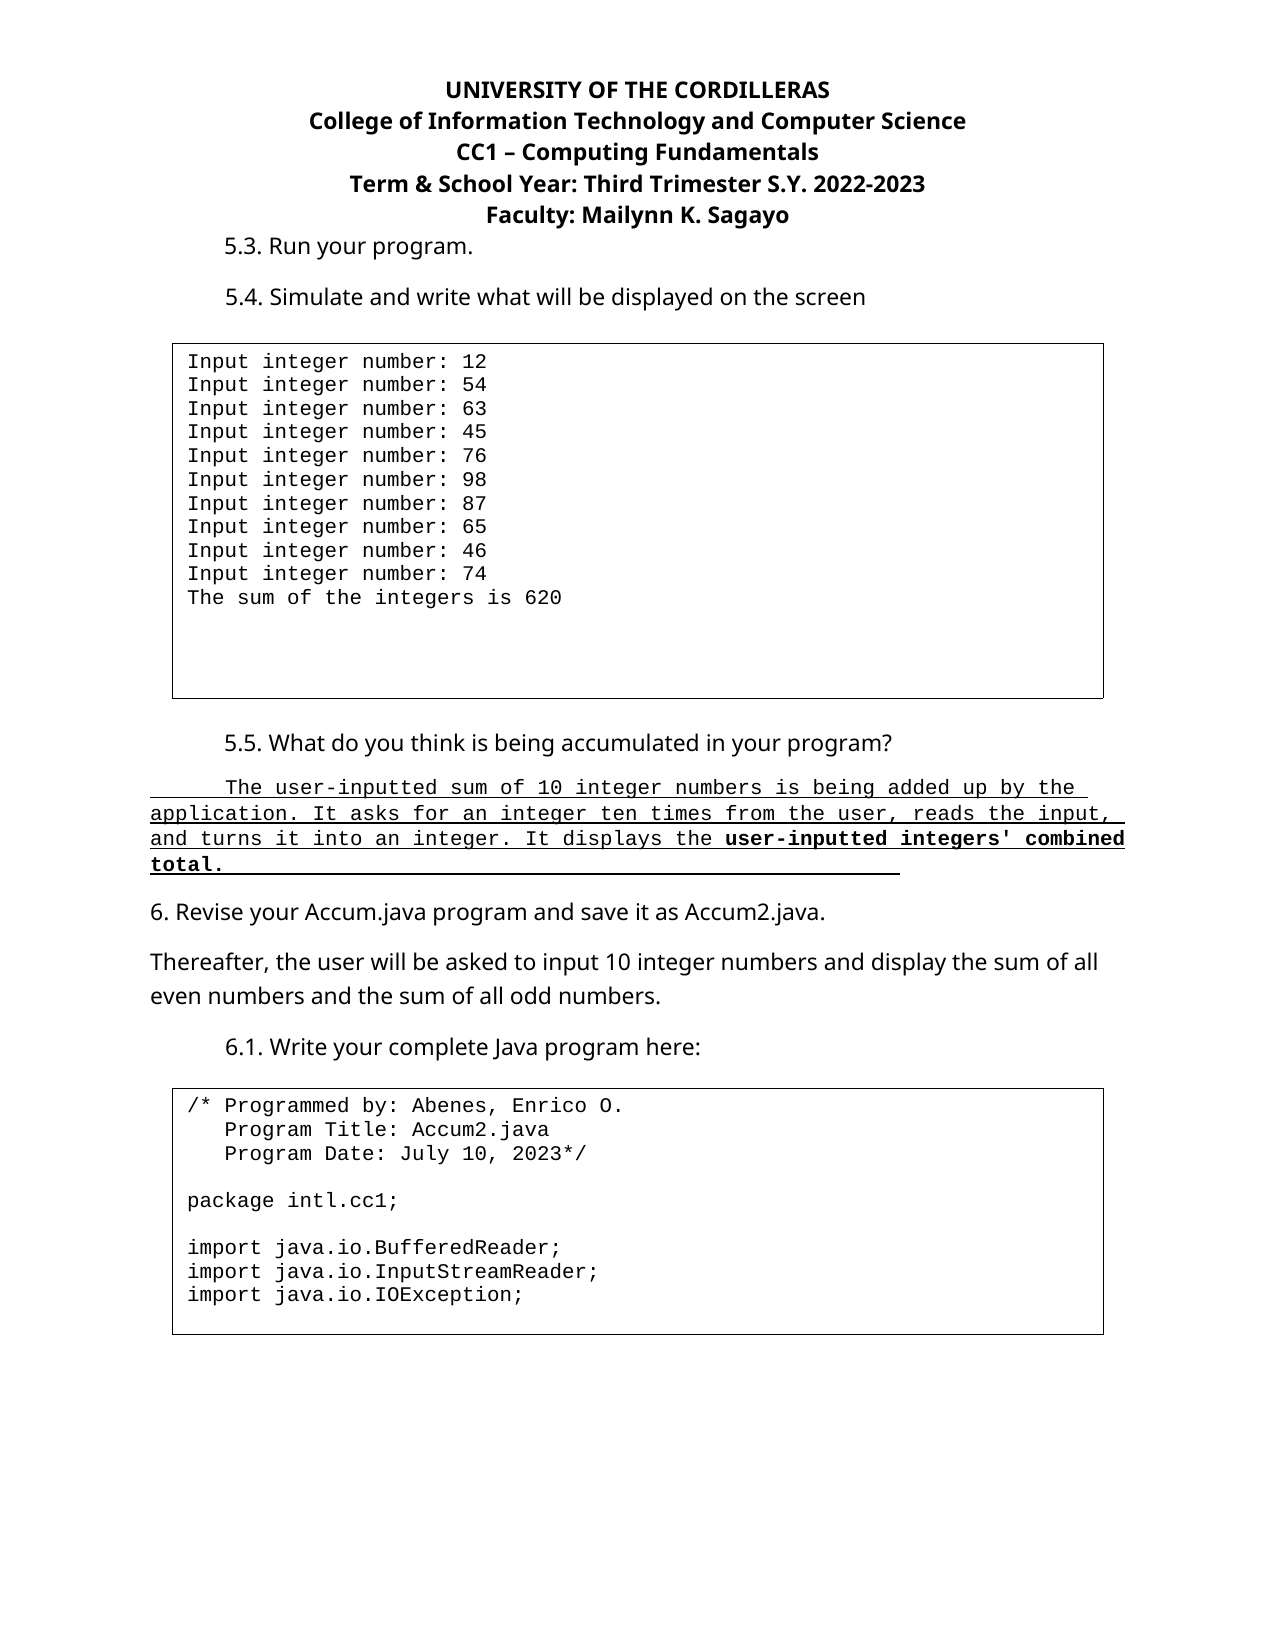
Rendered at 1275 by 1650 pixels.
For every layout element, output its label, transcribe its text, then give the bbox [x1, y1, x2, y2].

text Thereafter, the user will be asked to input 10 integer numbers and display the sum of all even numbers and the sum of all odd numbers. [150, 946, 1125, 1011]
text The user-inputted sum of 10 integer numbers is being added up by the application. It asks for an integer ten times from the user, reads the input, and turns it into an integer. It displays the user-inputted integers' combined total. [150, 777, 1125, 822]
text 5.4. Simulate and write what will be displayed on the screen [150, 280, 1125, 312]
text 6. Revise your Accum.java program and save it as Accum2.java. [150, 896, 1125, 927]
text 5.3. Run your program. [224, 230, 1125, 261]
text The user-inputted sum of 10 integer numbers is being added up by the application. It asks for an integer ten times from the user, reads the input, and turns it into an integer. It displays the user-inputted integers' combined total. [150, 824, 1125, 848]
text 5.5. What do you think is being accumulated in your program? [224, 331, 1125, 758]
text The user-inputted sum of 10 integer numbers is being added up by the application. It asks for an integer ten times from the user, reads the input, and turns it into an integer. It displays the user-inputted integers' combined total. [150, 849, 1125, 877]
text 6.1. Write your complete Java program here: [150, 1031, 1125, 1062]
